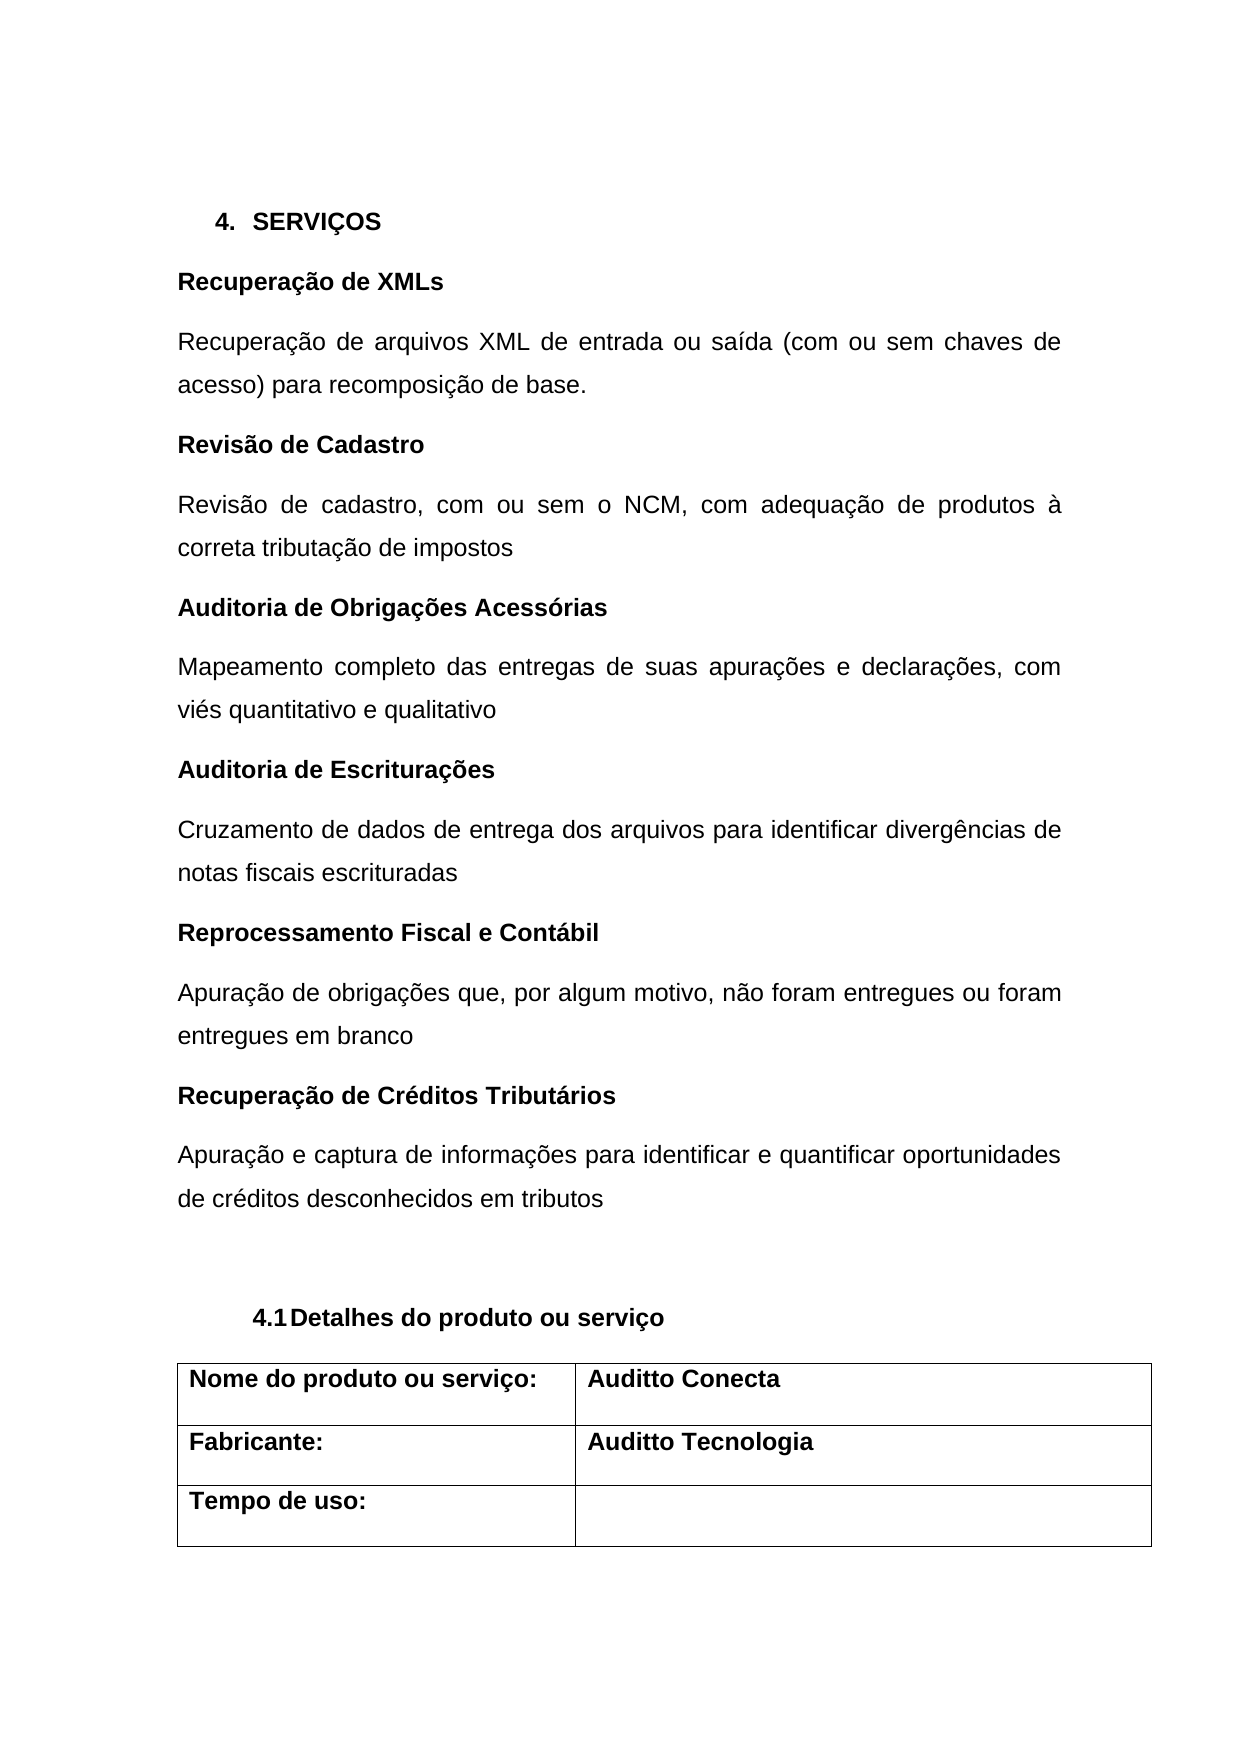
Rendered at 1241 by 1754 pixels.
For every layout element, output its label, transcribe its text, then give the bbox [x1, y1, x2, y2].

table_header Nome do produto ou serviço: [178, 1364, 575, 1425]
table_cell [576, 1486, 1151, 1546]
table_cell Auditto Tecnologia [576, 1426, 1151, 1485]
text Revisão de cadastro, com ou sem o NCM, com adequação de produtos à correta tributação de impostos [177, 490, 1063, 562]
text Cruzamento de dados de entrega dos arquivos para identificar divergências de notas fiscais escrituradas [177, 815, 1063, 887]
table_header Auditto Conecta [576, 1364, 1151, 1425]
table_cell Tempo de uso: [178, 1486, 575, 1546]
text Recuperação de arquivos XML de entrada ou saída (com ou sem chaves de acesso) para recomposição de base. [177, 327, 1063, 399]
subtitle SERVIÇOS [215, 207, 1063, 236]
text Recuperação de Créditos Tributários [177, 1081, 1063, 1109]
text Mapeamento completo das entregas de suas apurações e declarações, com viés quantitativo e qualitativo [177, 652, 1063, 724]
text Revisão de Cadastro [177, 430, 1063, 459]
text Auditoria de Obrigações Acessórias [177, 593, 1063, 621]
table_cell Fabricante: [178, 1426, 575, 1485]
text Apuração e captura de informações para identificar e quantificar oportunidades de créditos desconhecidos em tributos [177, 1141, 1063, 1212]
text Reprocessamento Fiscal e Contábil [177, 918, 1063, 947]
text Recuperação de XMLs [177, 267, 1063, 296]
text Auditoria de Escriturações [177, 755, 1063, 784]
subtitle Detalhes do produto ou serviço [252, 1303, 1063, 1332]
text Apuração de obrigações que, por algum motivo, não foram entregues ou foram entregues em branco [177, 978, 1063, 1050]
